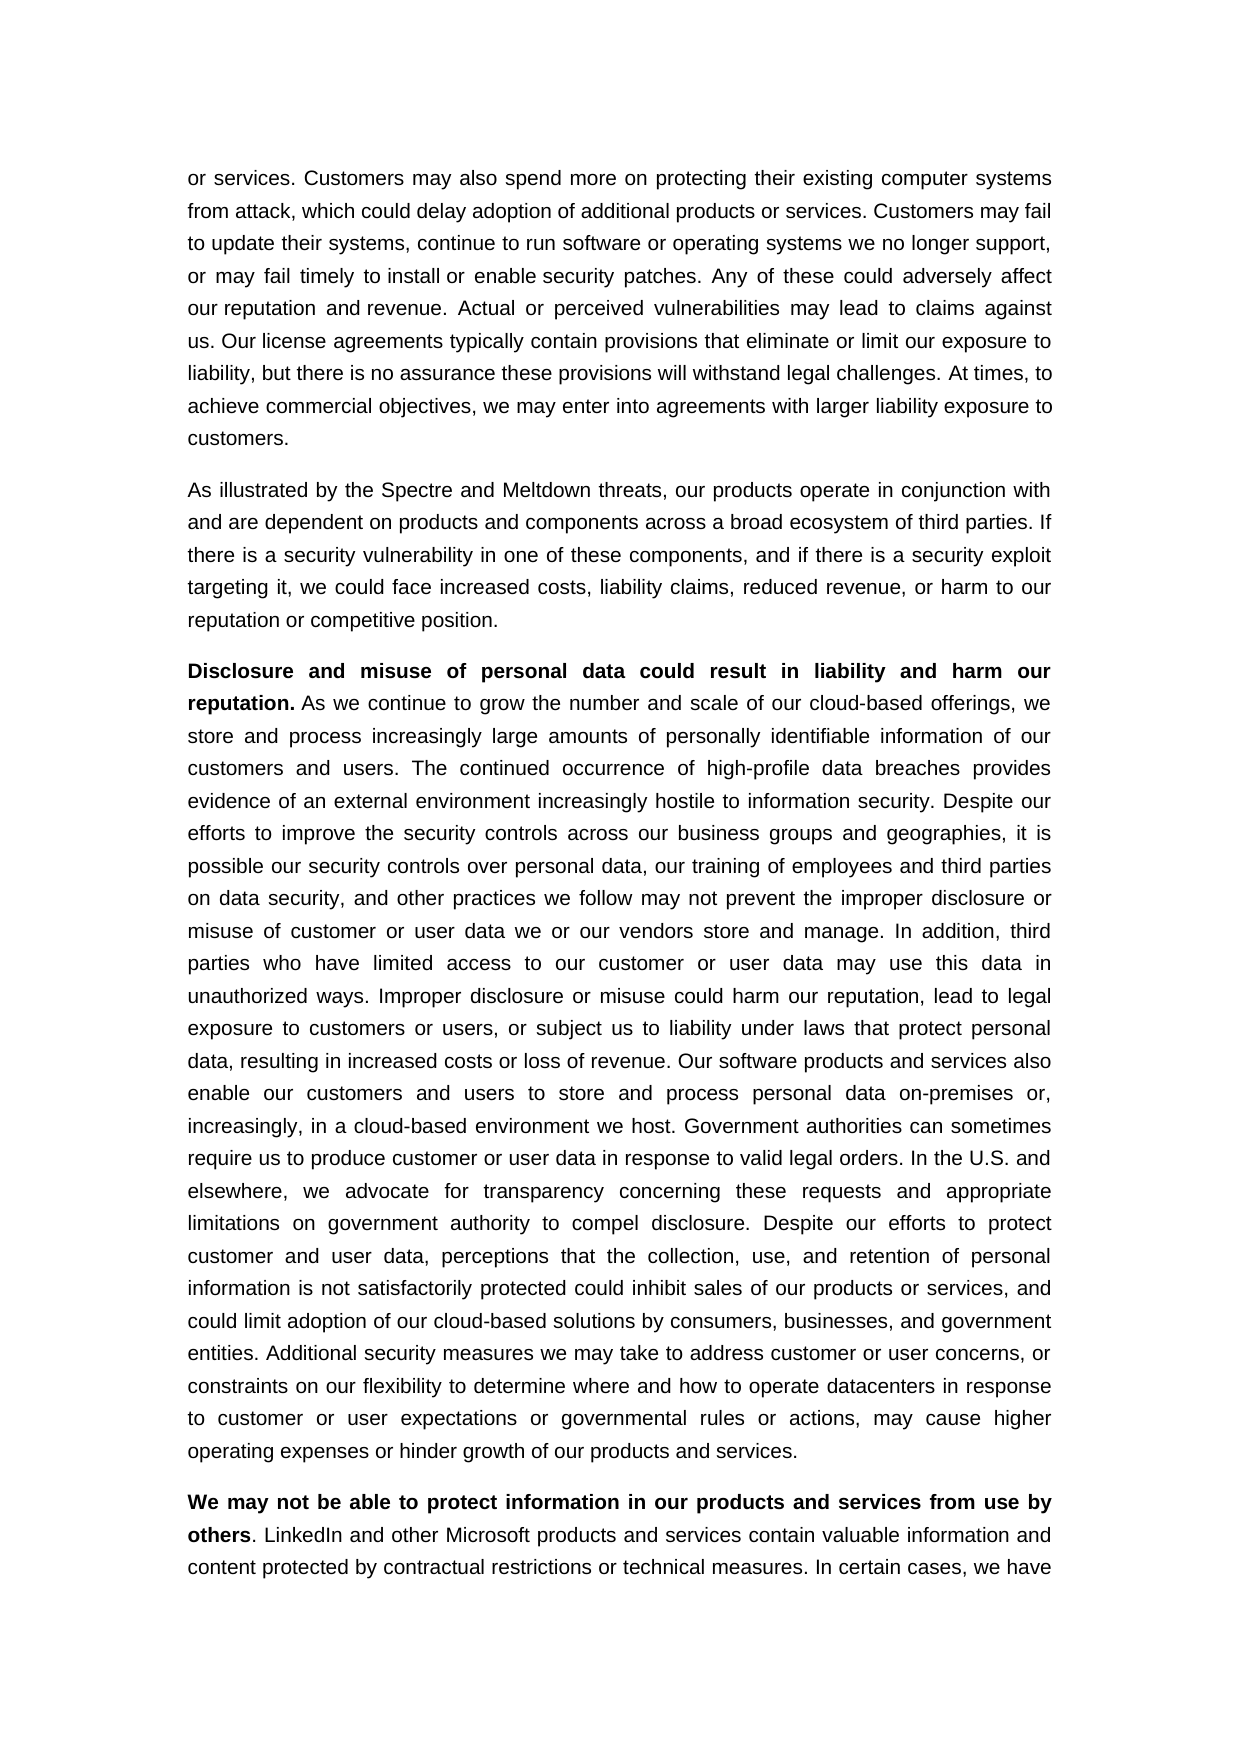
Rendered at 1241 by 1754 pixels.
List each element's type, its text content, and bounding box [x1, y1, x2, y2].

text As illustrated by the Spectre and Meltdown threats, our products operate in conjunction with and are dependent on products and components across a broad ecosystem of third parties. If there is a security vulnerability in one of these components, and if there is a security exploit targeting it, we could face increased costs, liability claims, reduced revenue, or harm to our reputation or competitive position. [187, 473, 1053, 636]
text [187, 1486, 1053, 1583]
text Disclosure and misuse of personal data could result in liability and harm our reputation. As we continue to grow the number and scale of our cloud-based offerings, we store and process increasingly large amounts of personally identifiable information of our customers and users. The continued occurrence of high-profile data breaches provides evidence of an external environment increasingly hostile to information security. Despite our efforts to improve the security controls across our business groups and geographies, it is possible our security controls over personal data, our training of employees and third parties on data security, and other practices we follow may not prevent the improper disclosure or misuse of customer or user data we or our vendors store and manage. In addition, third parties who have limited access to our customer or user data may use this data in unauthorized ways. Improper disclosure or misuse could harm our reputation, lead to legal exposure to customers or users, or subject us to liability under laws that protect personal data, resulting in increased costs or loss of revenue. Our software products and services also enable our customers and users to store and process personal data on-premises or, increasingly, in a cloud-based environment we host. Government authorities can sometimes require us to produce customer or user data in response to valid legal orders. In the U.S. and elsewhere, we advocate for transparency concerning these requests and appropriate limitations on government authority to compel disclosure. Despite our efforts to protect customer and user data, perceptions that the collection, use, and retention of personal information is not satisfactorily protected could inhibit sales of our products or services, and could limit adoption of our cloud-based solutions by consumers, businesses, and government entities. Additional security measures we may take to address customer or user concerns, or constraints on our flexibility to determine where and how to operate datacenters in response to customer or user expectations or governmental rules or actions, may cause higher operating expenses or hinder growth of our products and services. [187, 654, 1053, 1467]
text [187, 162, 1053, 454]
